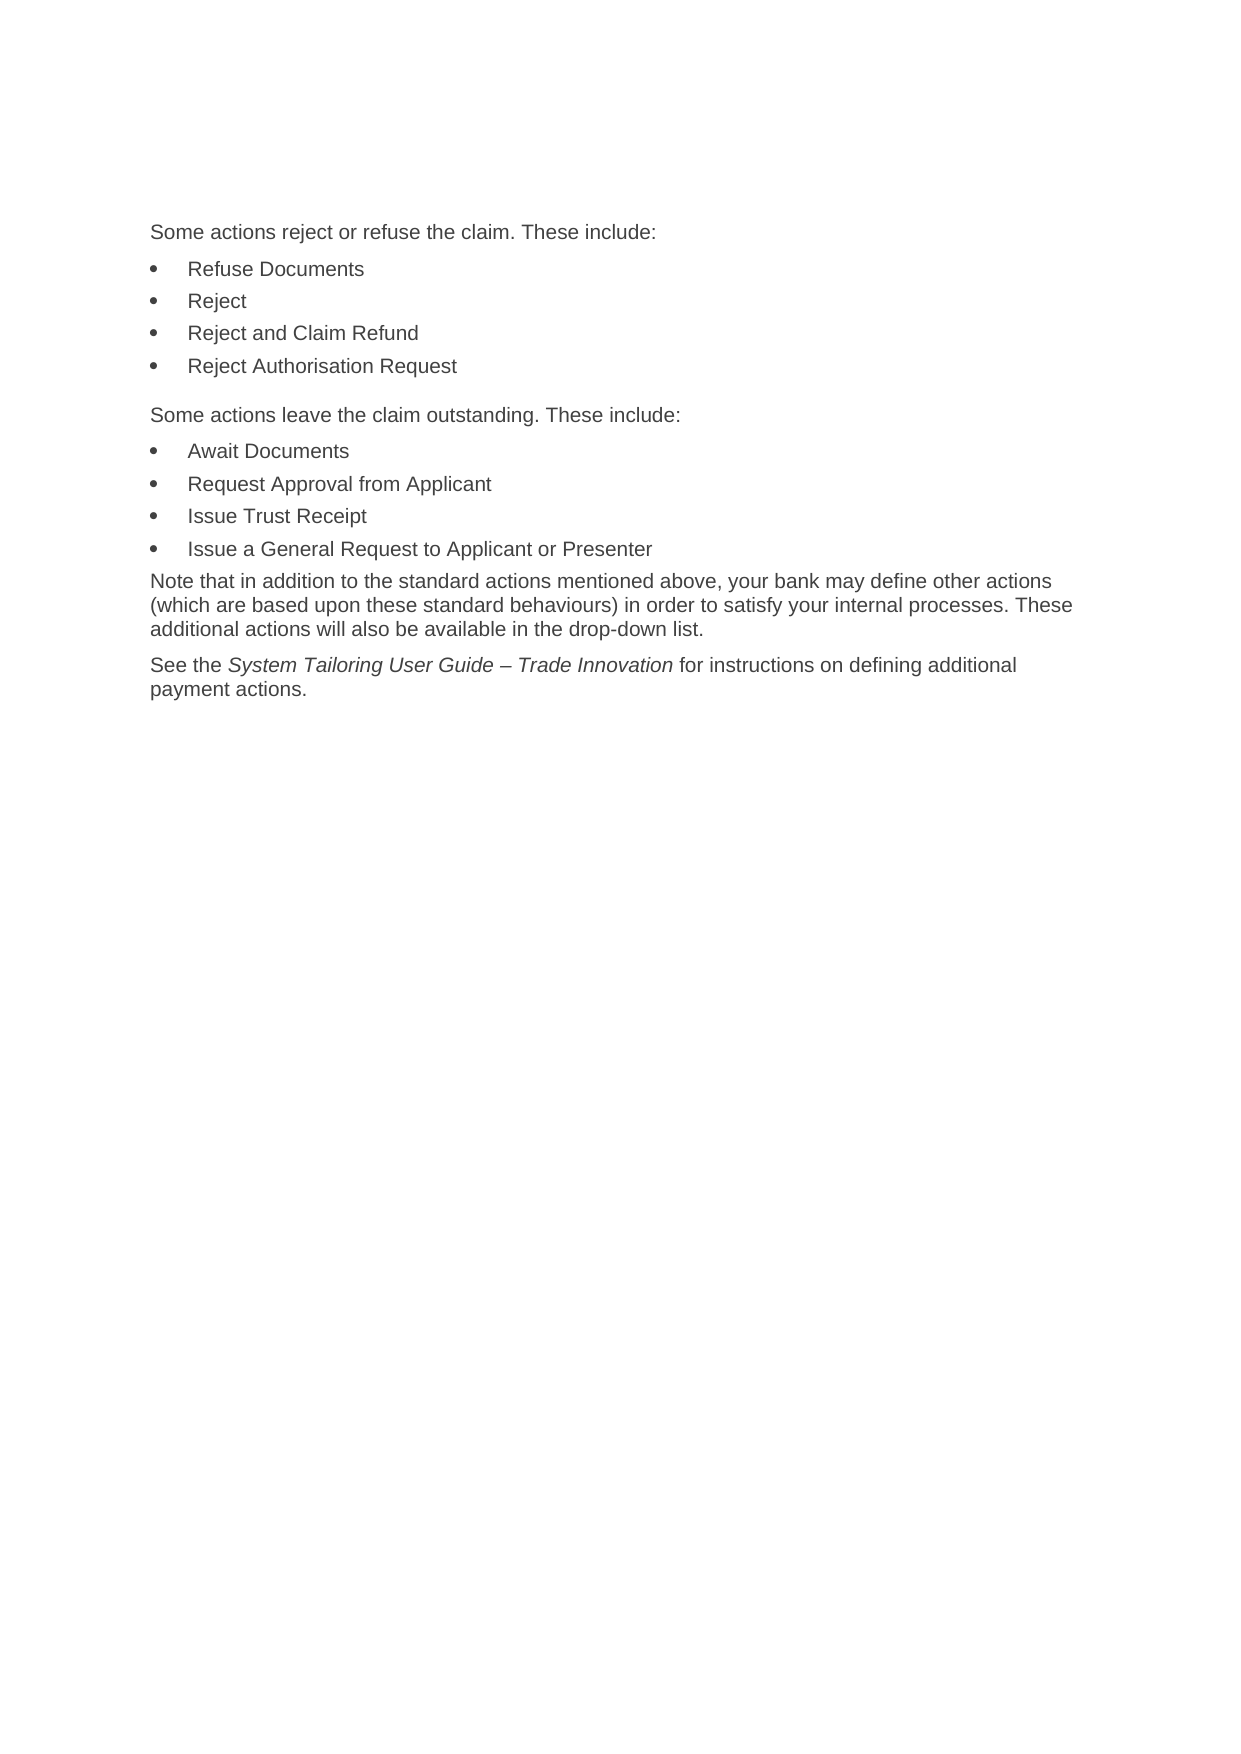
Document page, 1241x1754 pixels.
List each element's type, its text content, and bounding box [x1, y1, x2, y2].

text Await Documents [150, 439, 1090, 463]
text Reject Authorisation Request [150, 354, 1090, 378]
text Request Approval from Applicant [150, 472, 1090, 496]
text Issue a General Request to Applicant or Presenter [150, 536, 1090, 560]
text Reject [150, 289, 1090, 313]
text Some actions reject or refuse the claim. These include: [150, 220, 1090, 244]
text Reject and Claim Refund [150, 321, 1090, 345]
text Note that in addition to the standard actions mentioned above, your bank may define other actions (which are based upon these standard behaviours) in order to satisfy your internal processes. These additional actions will also be available in the drop-down list. [150, 569, 1090, 641]
text Refuse Documents [150, 256, 1090, 281]
text Issue Trust Receipt [150, 504, 1090, 528]
text Some actions leave the claim outstanding. These include: [150, 403, 1090, 427]
text See the System Tailoring User Guide – Trade Innovation for instructions on defining additional payment actions. [150, 653, 1090, 701]
